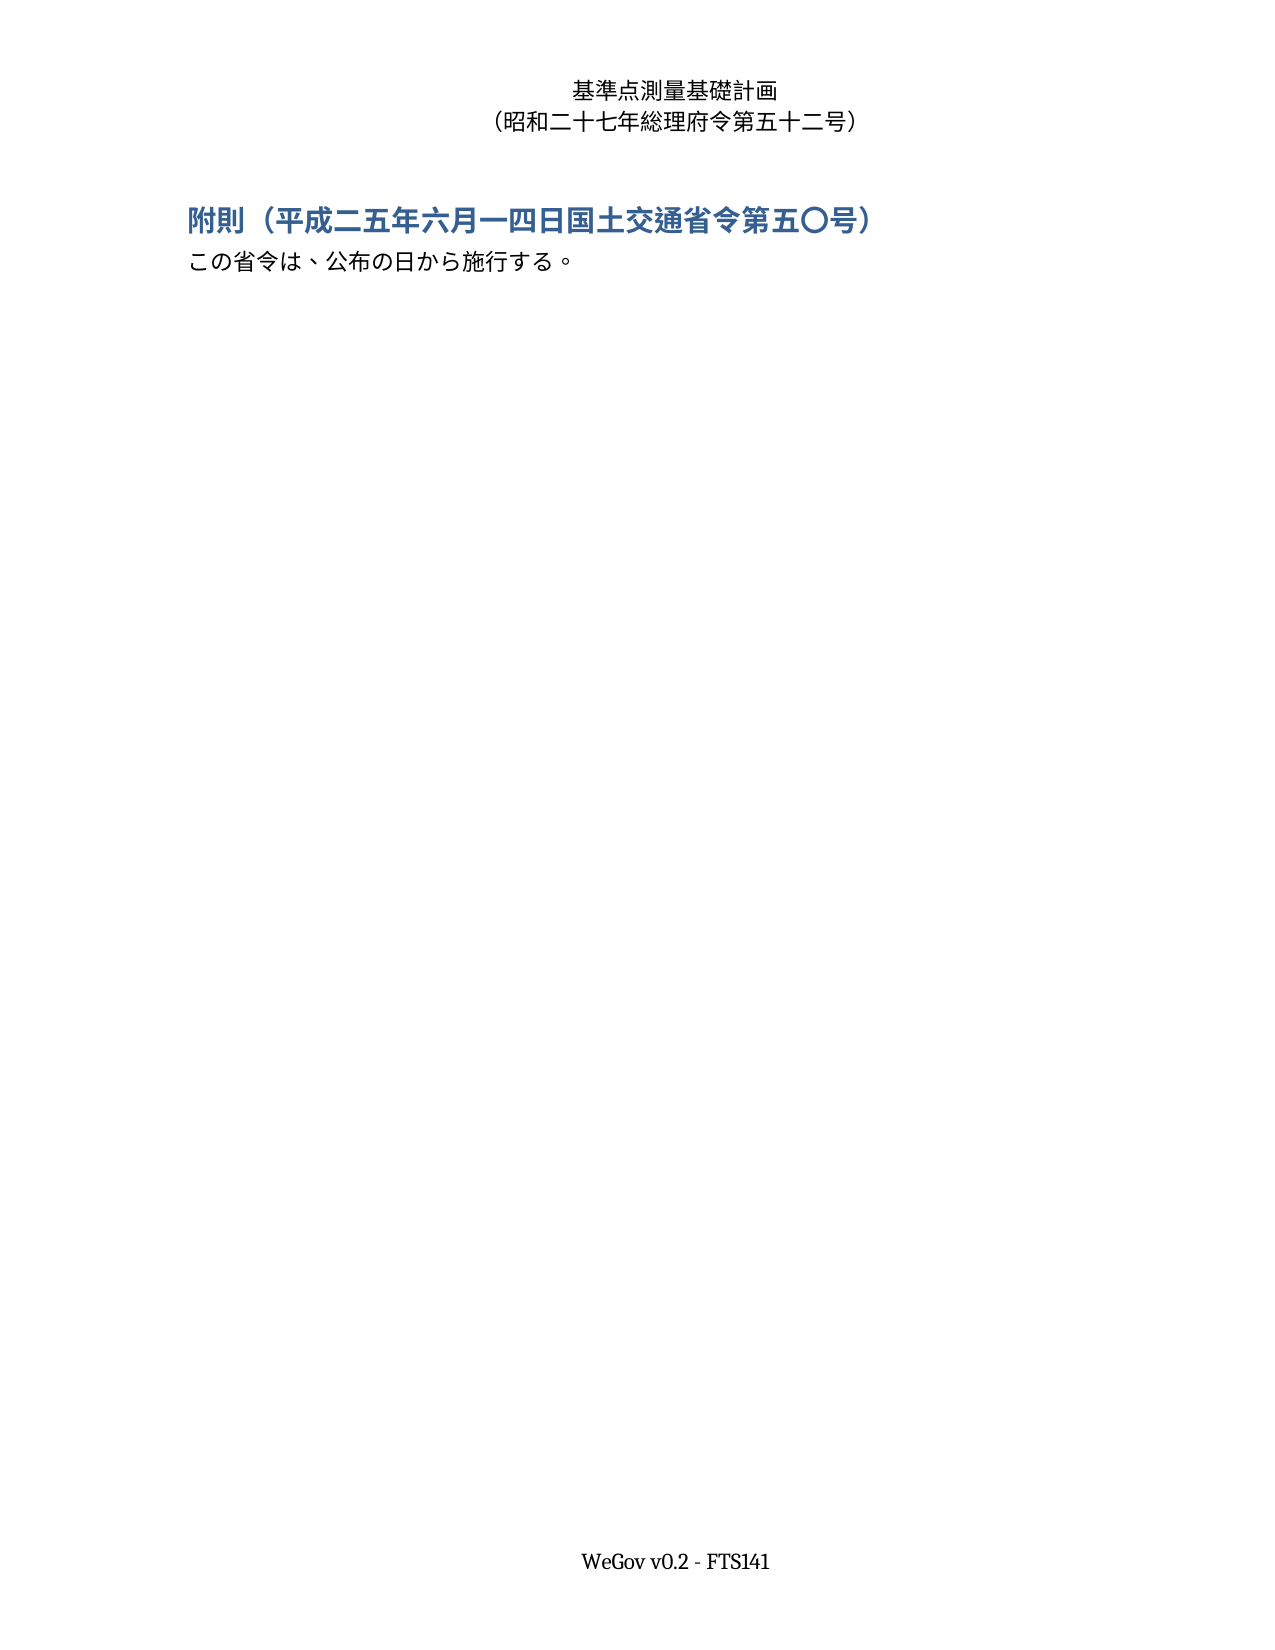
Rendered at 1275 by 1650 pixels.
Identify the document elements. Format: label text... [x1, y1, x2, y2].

text この省令は、公布の日から施行する。 [187, 246, 1087, 277]
subtitle 附則（平成二五年六月一四日国土交通省令第五〇号） [187, 200, 1087, 240]
